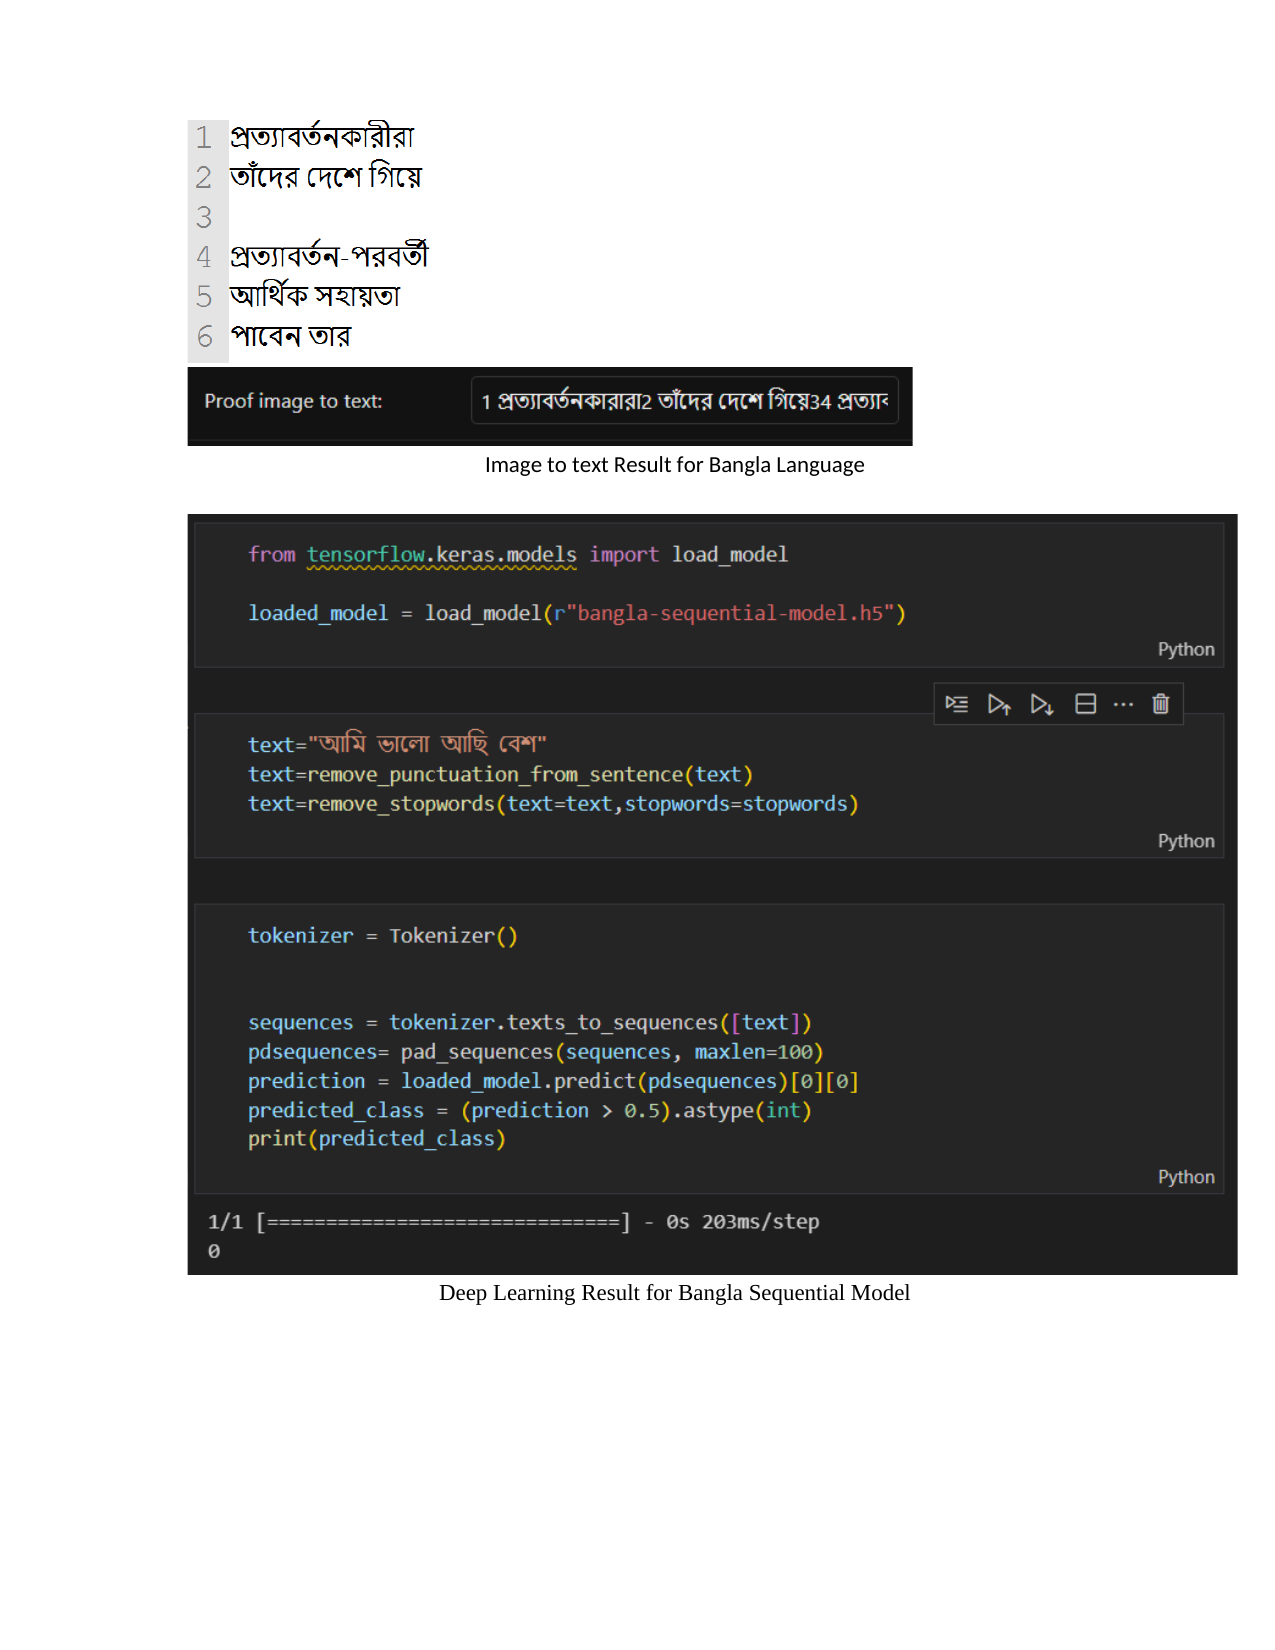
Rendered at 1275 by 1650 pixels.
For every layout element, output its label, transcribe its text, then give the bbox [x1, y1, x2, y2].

list Image to text Result for Bangla Language [187, 450, 1162, 478]
picture [187, 120, 474, 363]
picture [187, 367, 913, 446]
picture [187, 514, 1238, 1275]
list Deep Learning Result for Bangla Sequential Model [187, 1279, 1162, 1306]
